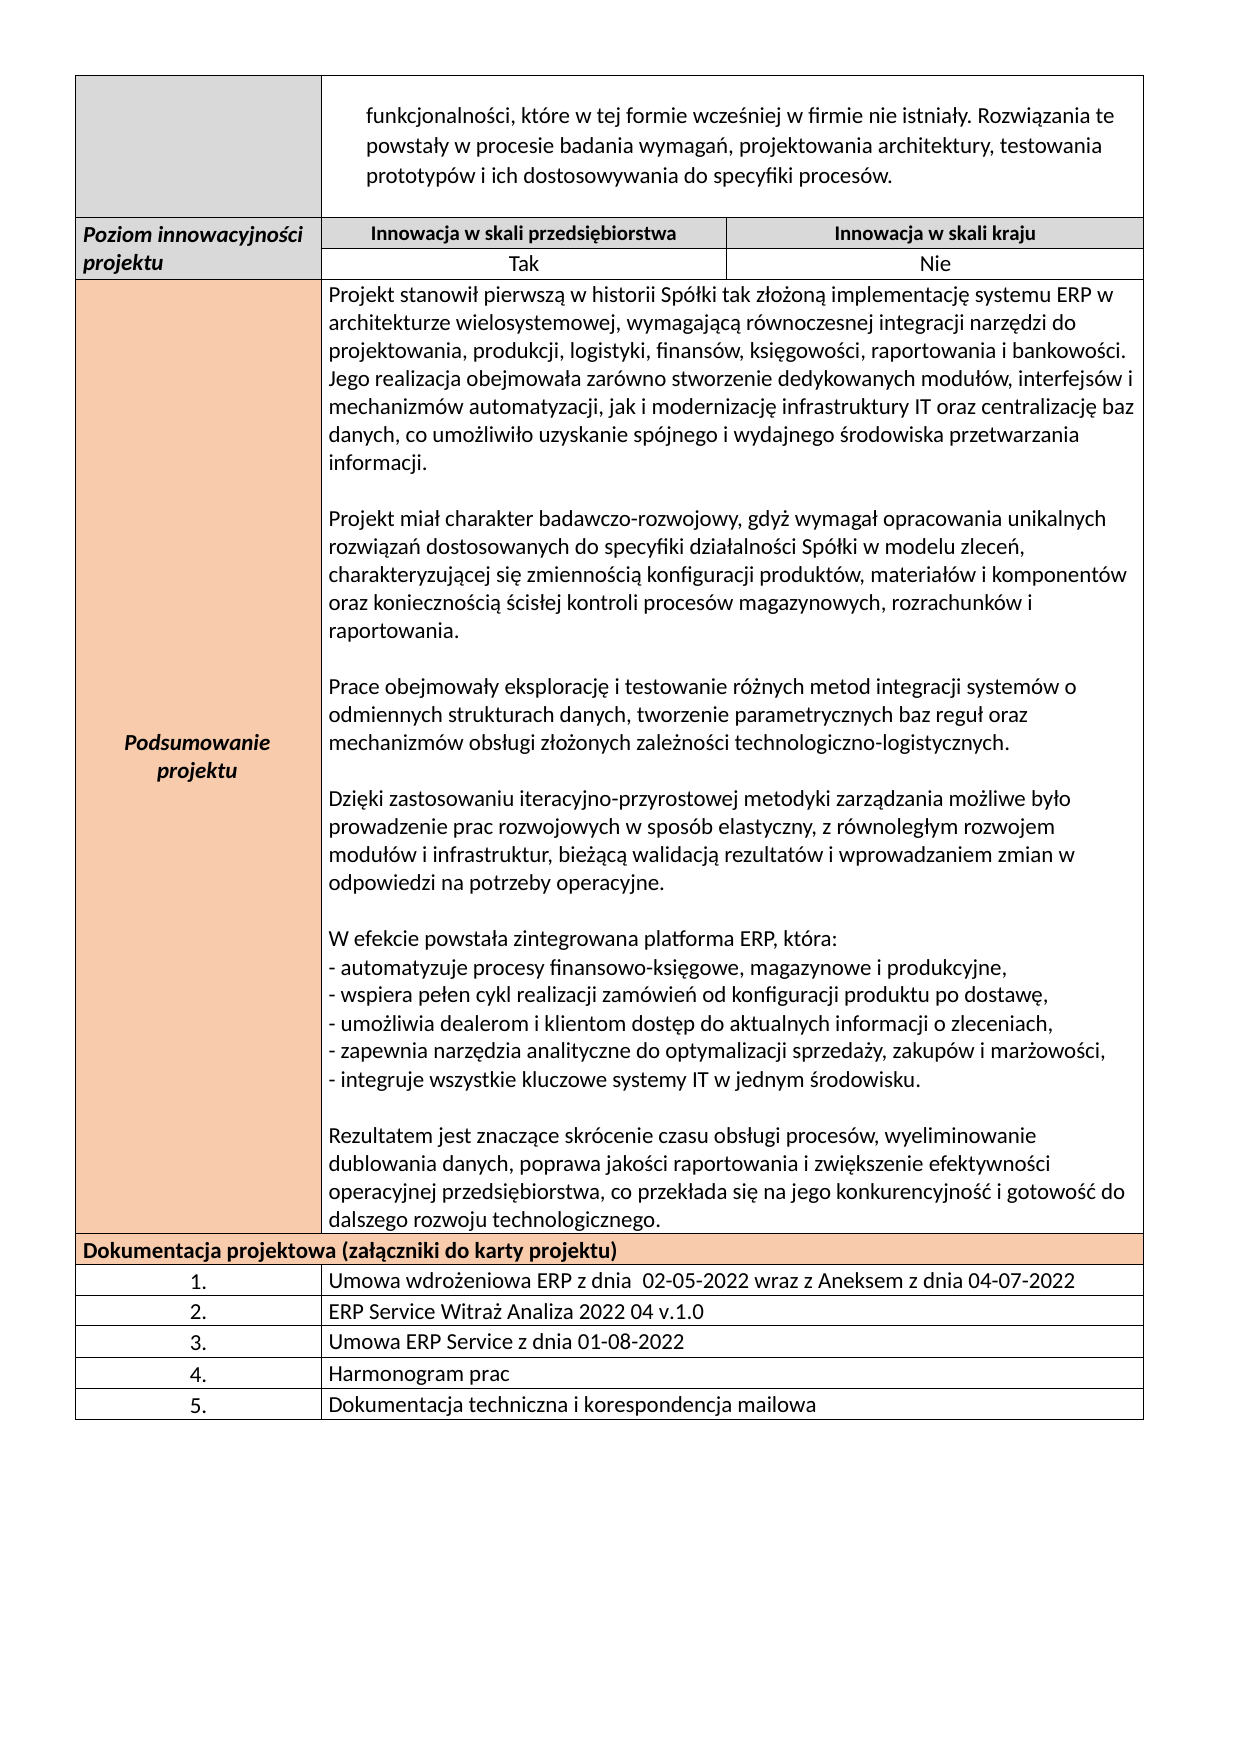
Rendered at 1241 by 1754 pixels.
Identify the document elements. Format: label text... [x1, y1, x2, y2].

table_cell 5. [76, 1389, 321, 1419]
table_cell Harmonogram prac [322, 1358, 1143, 1388]
table_cell Tak [322, 249, 726, 279]
table_cell Umowa ERP Service z dnia 01-08-2022 [322, 1326, 1143, 1357]
table_cell Projekt stanowił pierwszą w historii Spółki tak złożoną implementację systemu ERP w architekturze wielosystemowej, wymagającą równoczesnej integracji narzędzi do projektowania, produkcji, logistyki, finansów, księgowości, raportowania i bankowości. Jego realizacja obejmowała zarówno stworzenie dedykowanych modułów, interfejsów i mechanizmów automatyzacji, jak i modernizację infrastruktury IT oraz centralizację baz danych, co umożliwiło uzyskanie spójnego i wydajnego środowiska przetwarzania informacji. Projekt miał charakter badawczo-rozwojowy, gdyż wymagał opracowania unikalnych rozwiązań dostosowanych do specyfiki działalności Spółki w modelu zleceń, charakteryzującej się zmiennością konfiguracji produktów, materiałów i komponentów oraz koniecznością ścisłej kontroli procesów magazynowych, rozrachunków i raportowania. Prace obejmowały eksplorację i testowanie różnych metod integracji systemów o odmiennych strukturach danych, tworzenie parametrycznych baz reguł oraz mechanizmów obsługi złożonych zależności technologiczno-logistycznych. Dzięki zastosowaniu iteracyjno-przyrostowej metodyki zarządzania możliwe było prowadzenie prac rozwojowych w sposób elastyczny, z równoległym rozwojem modułów i infrastruktur, bieżącą walidacją rezultatów i wprowadzaniem zmian w odpowiedzi na potrzeby operacyjne. W efekcie powstała zintegrowana platforma ERP, która: - automatyzuje procesy finansowo-księgowe, magazynowe i produkcyjne, - wspiera pełen cykl realizacji zamówień od konfiguracji produktu po dostawę, - umożliwia dealerom i klientom dostęp do aktualnych informacji o zleceniach, - zapewnia narzędzia analityczne do optymalizacji sprzedaży, zakupów i marżowości, - integruje wszystkie kluczowe systemy IT w jednym środowisku. Rezultatem jest znaczące skrócenie czasu obsługi procesów, wyeliminowanie dublowania danych, poprawa jakości raportowania i zwiększenie efektywności operacyjnej przedsiębiorstwa, co przekłada się na jego konkurencyjność i gotowość do dalszego rozwoju technologicznego. [322, 280, 1143, 1233]
table_cell 1. [76, 1265, 321, 1295]
table_cell Dokumentacja projektowa (załączniki do karty projektu) [76, 1234, 1143, 1264]
table_cell 3. [76, 1326, 321, 1357]
table_cell 4. [76, 1358, 321, 1388]
table_cell Umowa wdrożeniowa ERP z dnia 02-05-2022 wraz z Aneksem z dnia 04-07-2022 [322, 1265, 1143, 1295]
table_cell Innowacja w skali przedsiębiorstwa [322, 218, 726, 248]
table_cell Nie [727, 249, 1143, 279]
table_cell Dokumentacja techniczna i korespondencja mailowa [322, 1389, 1143, 1419]
table_cell Poziom innowacyjności projektu [76, 218, 321, 279]
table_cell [76, 76, 321, 217]
table_cell Innowacja w skali kraju [727, 218, 1143, 248]
table_cell Podsumowanie projektu [76, 280, 321, 1233]
table_cell ERP Service Witraż Analiza 2022 04 v.1.0 [322, 1296, 1143, 1325]
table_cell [322, 76, 1143, 217]
table_cell 2. [76, 1296, 321, 1325]
